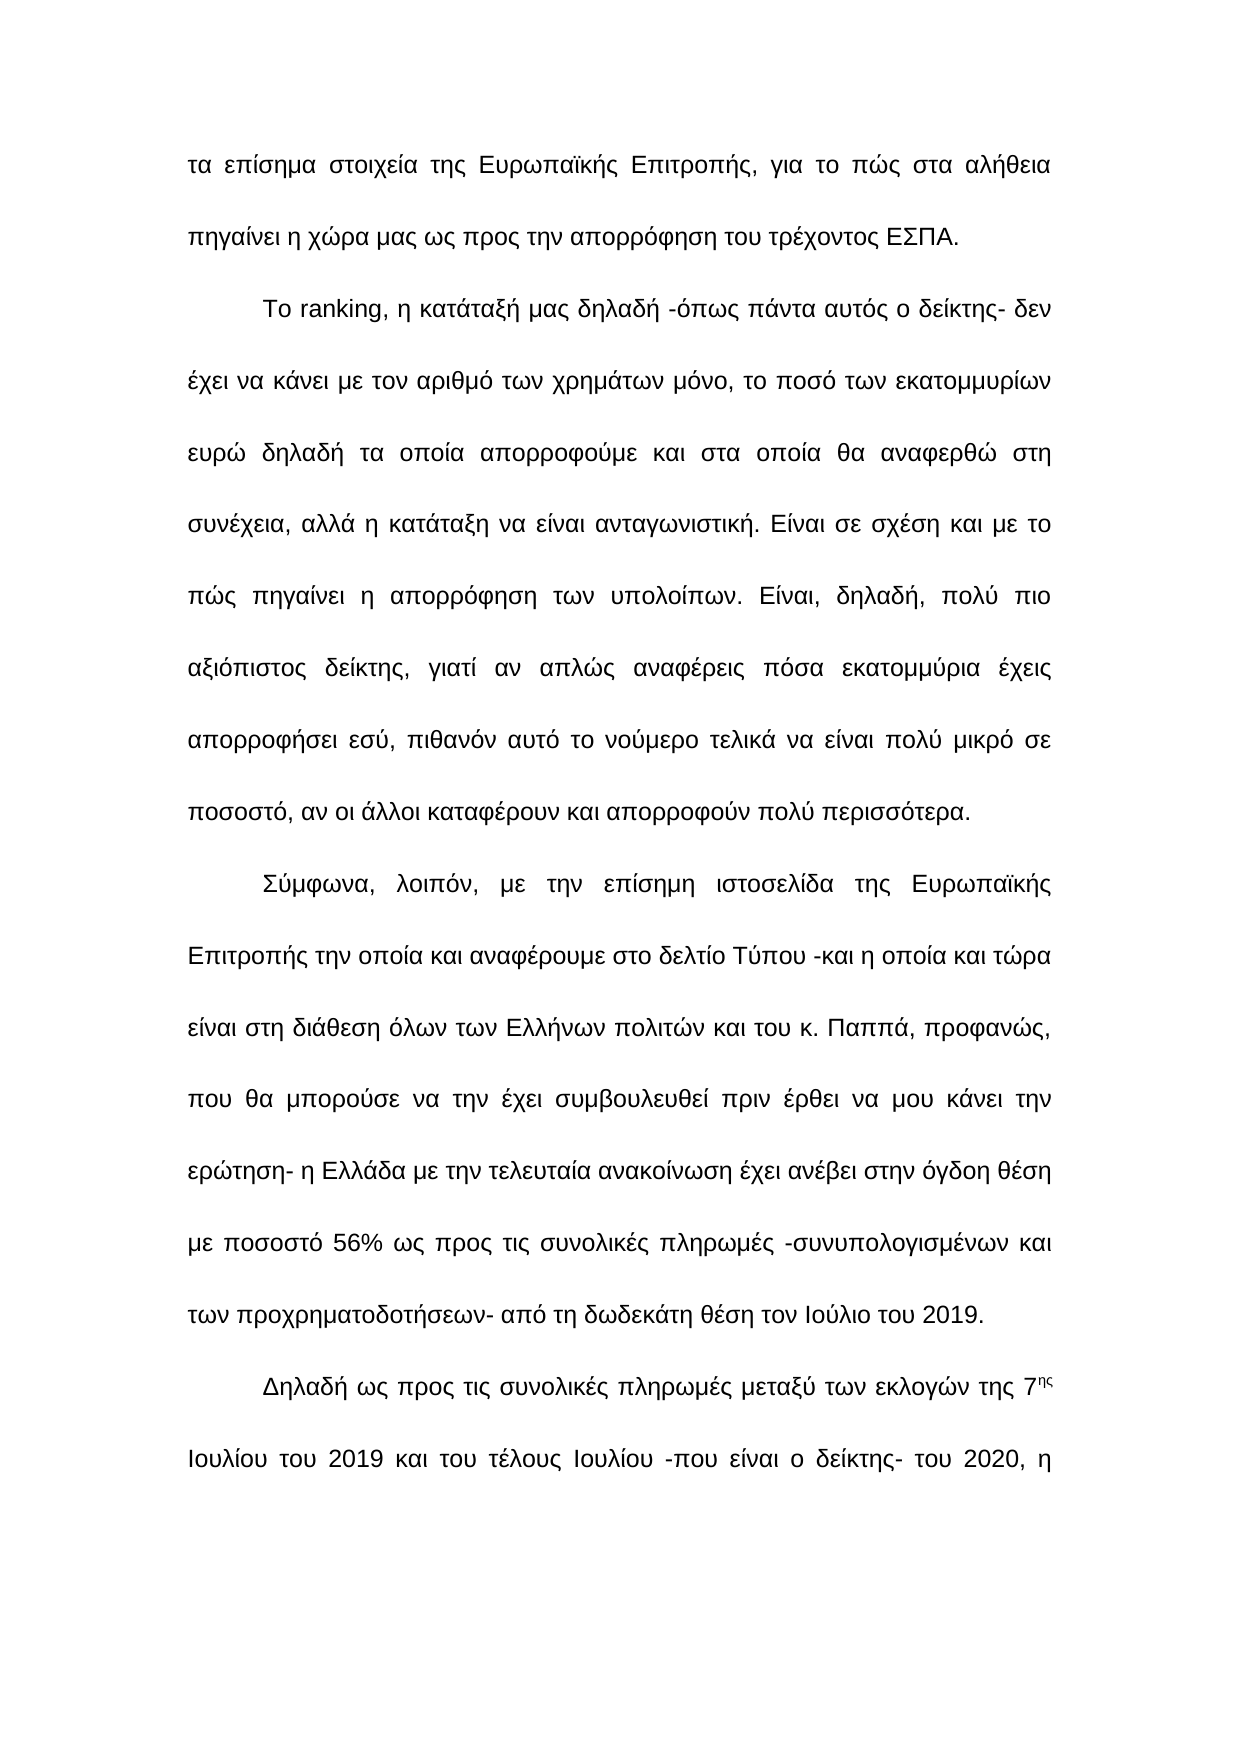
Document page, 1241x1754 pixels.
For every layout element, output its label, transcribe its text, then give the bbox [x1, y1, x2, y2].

text Σύμφωνα, λοιπόν, με την επίσημη ιστοσελίδα της Ευρωπαϊκής Επιτροπής την οποία και αναφέρουμε στο δελτίο Τύπου -και η οποία και τώρα είναι στη διάθεση όλων των Ελλήνων πολιτών και του κ. Παππά, προφανώς, που θα μπορούσε να την έχει συμβουλευθεί πριν έρθει να μου κάνει την ερώτηση- η Ελλάδα με την τελευταία ανακοίνωση έχει ανέβει στην όγδοη θέση με ποσοστό 56% ως προς τις συνολικές πληρωμές -συνυπολογισμένων και των προχρηματοδοτήσεων- από τη δωδεκάτη θέση τον Ιούλιο του 2019. [187, 869, 1053, 1329]
text Το ranking, η κατάταξή μας δηλαδή -όπως πάντα αυτός ο δείκτης- δεν έχει να κάνει με τον αριθμό των χρημάτων μόνο, το ποσό των εκατομμυρίων ευρώ δηλαδή τα οποία απορροφούμε και στα οποία θα αναφερθώ στη συνέχεια, αλλά η κατάταξη να είναι ανταγωνιστική. Είναι σε σχέση και με το πώς πηγαίνει η απορρόφηση των υπολοίπων. Είναι, δηλαδή, πολύ πιο αξιόπιστος δείκτης, γιατί αν απλώς αναφέρεις πόσα εκατομμύρια έχεις απορροφήσει εσύ, πιθανόν αυτό το νούμερο τελικά να είναι πολύ μικρό σε ποσοστό, αν οι άλλοι καταφέρουν και απορροφούν πολύ περισσότερα. [187, 294, 1053, 826]
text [187, 1372, 1053, 1472]
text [187, 150, 1053, 251]
